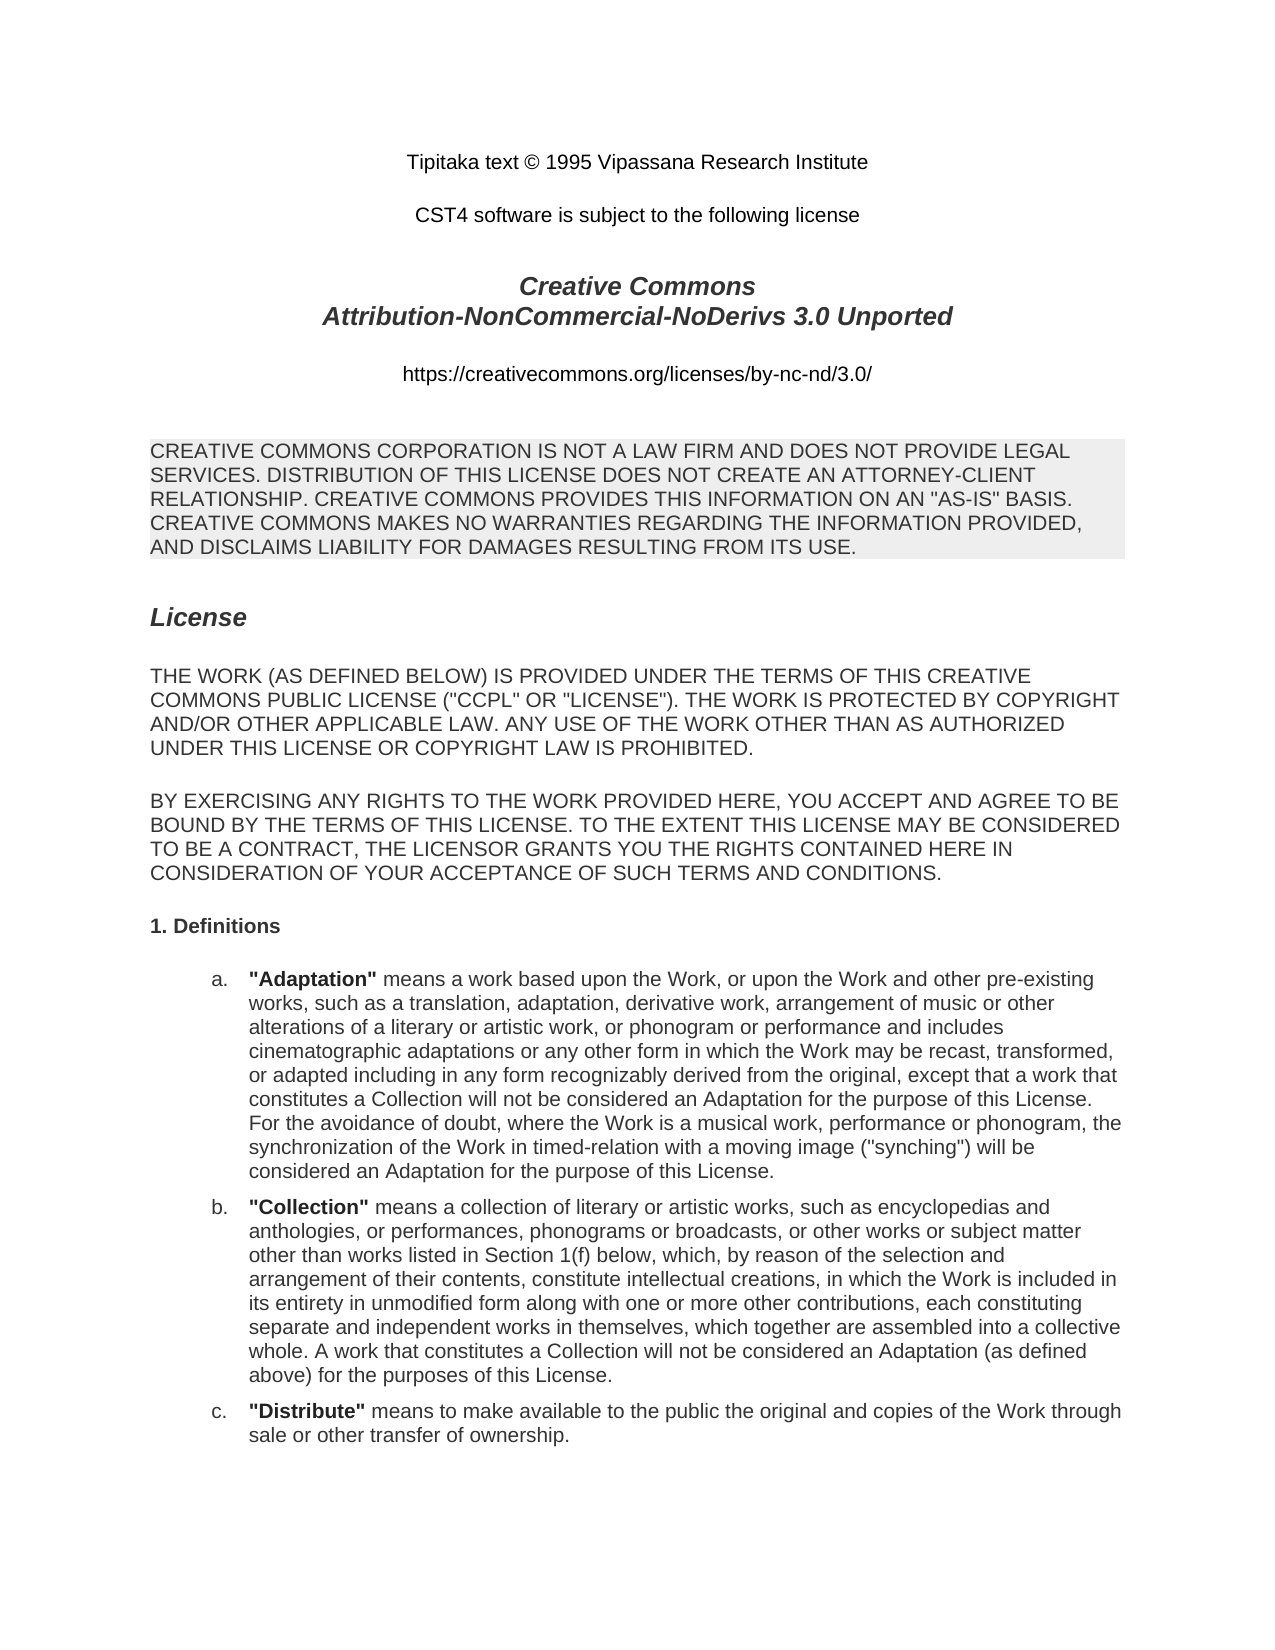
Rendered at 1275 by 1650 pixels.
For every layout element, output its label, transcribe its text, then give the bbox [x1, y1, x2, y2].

text CST4 software is subject to the following license [150, 203, 1125, 227]
text Creative Commons Attribution-NonCommercial-NoDerivs 3.0 Unported [150, 271, 1125, 331]
text https://creativecommons.org/licenses/by-nc-nd/3.0/ [150, 362, 1125, 386]
text Tipitaka text © 1995 Vipassana Research Institute [150, 150, 1125, 174]
list "Collection" means a collection of literary or artistic works, such as encyclopedias and anthologies, or performances, phonograms or broadcasts, or other works or subject matter other than works listed in Section 1(f) below, which, by reason of the selection and arrangement of their contents, constitute intellectual creations, in which the Work is included in its entirety in unmodified form along with one or more other contributions, each constituting separate and independent works in themselves, which together are assembled into a collective whole. A work that constitutes a Collection will not be considered an Adaptation (as defined above) for the purposes of this License. [211, 1195, 1125, 1387]
list "Adaptation" means a work based upon the Work, or upon the Work and other pre-existing works, such as a translation, adaptation, derivative work, arrangement of music or other alterations of a literary or artistic work, or phonogram or performance and includes cinematographic adaptations or any other form in which the Work may be recast, transformed, or adapted including in any form recognizably derived from the original, except that a work that constitutes a Collection will not be considered an Adaptation for the purpose of this License. For the avoidance of doubt, where the Work is a musical work, performance or phonogram, the synchronization of the Work in timed-relation with a moving image ("synching") will be considered an Adaptation for the purpose of this License. [211, 967, 1125, 1182]
text THE WORK (AS DEFINED BELOW) IS PROVIDED UNDER THE TERMS OF THIS CREATIVE COMMONS PUBLIC LICENSE ("CCPL" OR "LICENSE"). THE WORK IS PROTECTED BY COPYRIGHT AND/OR OTHER APPLICABLE LAW. ANY USE OF THE WORK OTHER THAN AS AUTHORIZED UNDER THIS LICENSE OR COPYRIGHT LAW IS PROHIBITED. [150, 664, 1125, 759]
text BY EXERCISING ANY RIGHTS TO THE WORK PROVIDED HERE, YOU ACCEPT AND AGREE TO BE BOUND BY THE TERMS OF THIS LICENSE. TO THE EXTENT THIS LICENSE MAY BE CONSIDERED TO BE A CONTRACT, THE LICENSOR GRANTS YOU THE RIGHTS CONTAINED HERE IN CONSIDERATION OF YOUR ACCEPTANCE OF SUCH TERMS AND CONDITIONS. [150, 789, 1125, 884]
text 1. Definitions [150, 914, 1125, 938]
list "Distribute" means to make available to the public the original and copies of the Work through sale or other transfer of ownership. [211, 1399, 1125, 1447]
text License [150, 602, 1125, 632]
text CREATIVE COMMONS CORPORATION IS NOT A LAW FIRM AND DOES NOT PROVIDE LEGAL SERVICES. DISTRIBUTION OF THIS LICENSE DOES NOT CREATE AN ATTORNEY-CLIENT RELATIONSHIP. CREATIVE COMMONS PROVIDES THIS INFORMATION ON AN "AS-IS" BASIS. CREATIVE COMMONS MAKES NO WARRANTIES REGARDING THE INFORMATION PROVIDED, AND DISCLAIMS LIABILITY FOR DAMAGES RESULTING FROM ITS USE. [150, 439, 1125, 559]
